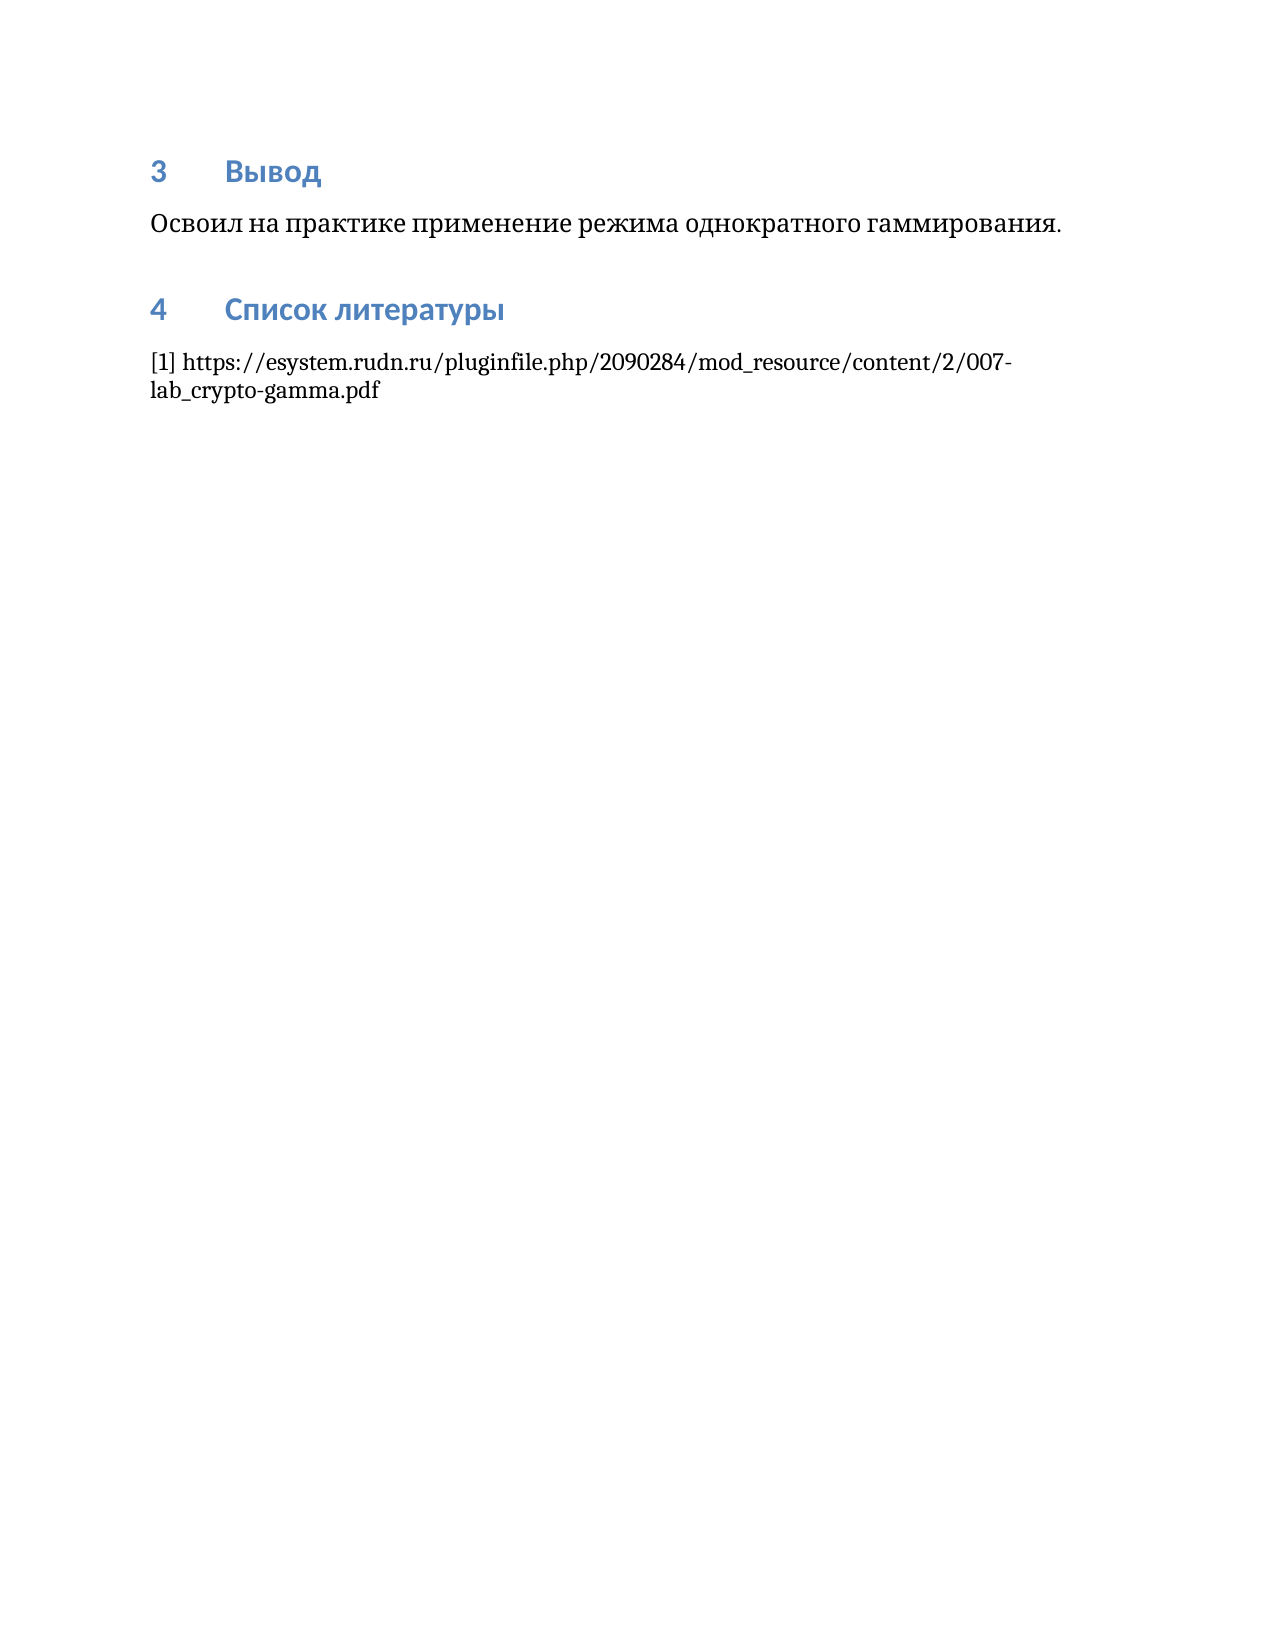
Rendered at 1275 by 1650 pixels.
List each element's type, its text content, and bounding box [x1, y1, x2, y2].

subtitle 3 Вывод [150, 150, 1125, 191]
text Освоил на практике применение режима однократного гаммирования. [150, 209, 1125, 238]
subtitle 4 Список литературы [150, 288, 1125, 329]
text [1] https://esystem.rudn.ru/pluginfile.php/2090284/mod_resource/content/2/007- lab_crypto-gamma.pdf [150, 348, 1125, 405]
